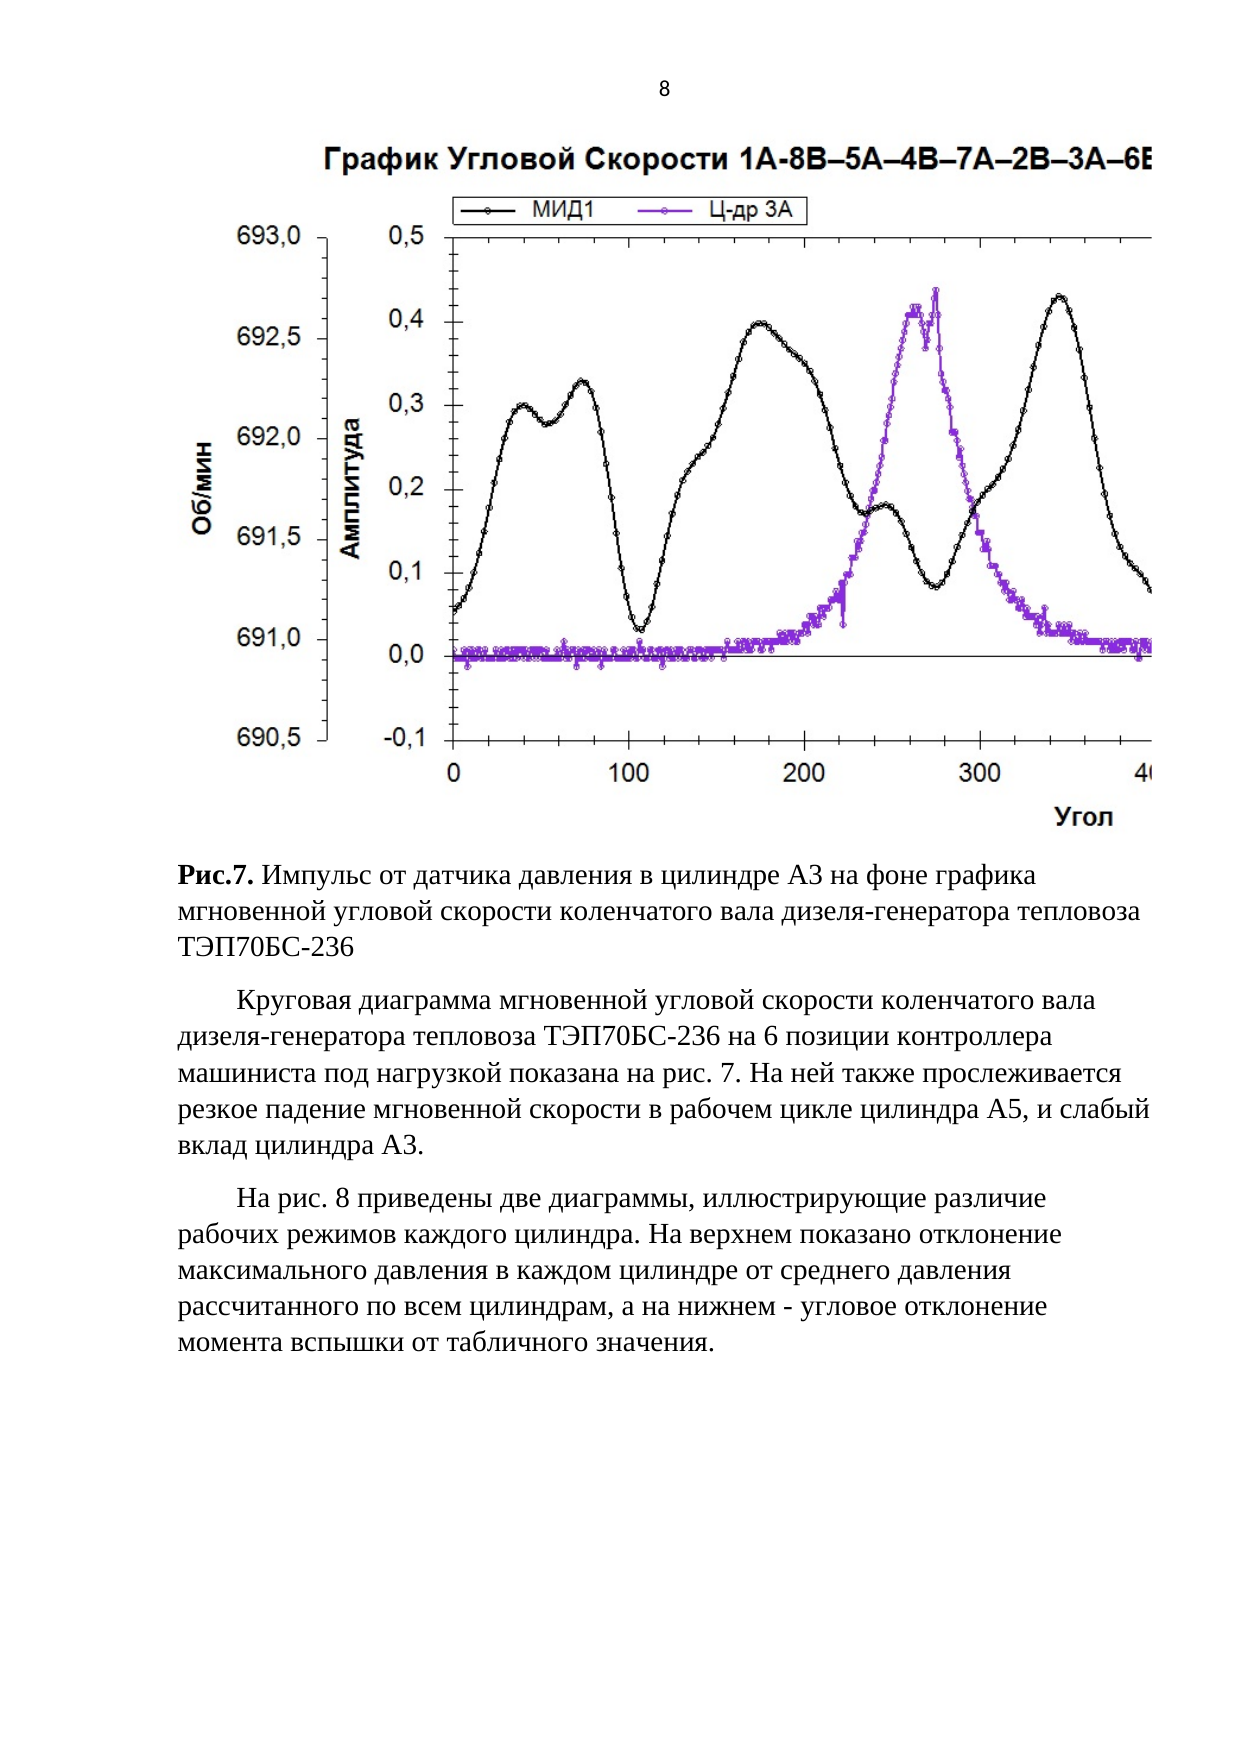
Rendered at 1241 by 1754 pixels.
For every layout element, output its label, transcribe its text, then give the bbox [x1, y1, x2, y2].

text Рис.7. Импульс от датчика давления в цилиндре А3 на фоне графика мгновенной угловой скорости коленчатого вала дизеля-генератора тепловоза ТЭП70БС-236 [177, 857, 1152, 963]
picture [177, 129, 1152, 839]
text На рис. 8 приведены две диаграммы, иллюстрирующие различие рабочих режимов каждого цилиндра. На верхнем показано отклонение максимального давления в каждом цилиндре от среднего давления рассчитанного по всем цилиндрам, а на нижнем - угловое отклонение момента вспышки от табличного значения. [177, 1180, 1152, 1358]
text Круговая диаграмма мгновенной угловой скорости коленчатого вала дизеля-генератора тепловоза ТЭП70БС-236 на 6 позиции контроллера машиниста под нагрузкой показана на рис. 7. На ней также прослеживается резкое падение мгновенной скорости в рабочем цикле цилиндра А5, и слабый вклад цилиндра А3. [177, 982, 1152, 1161]
